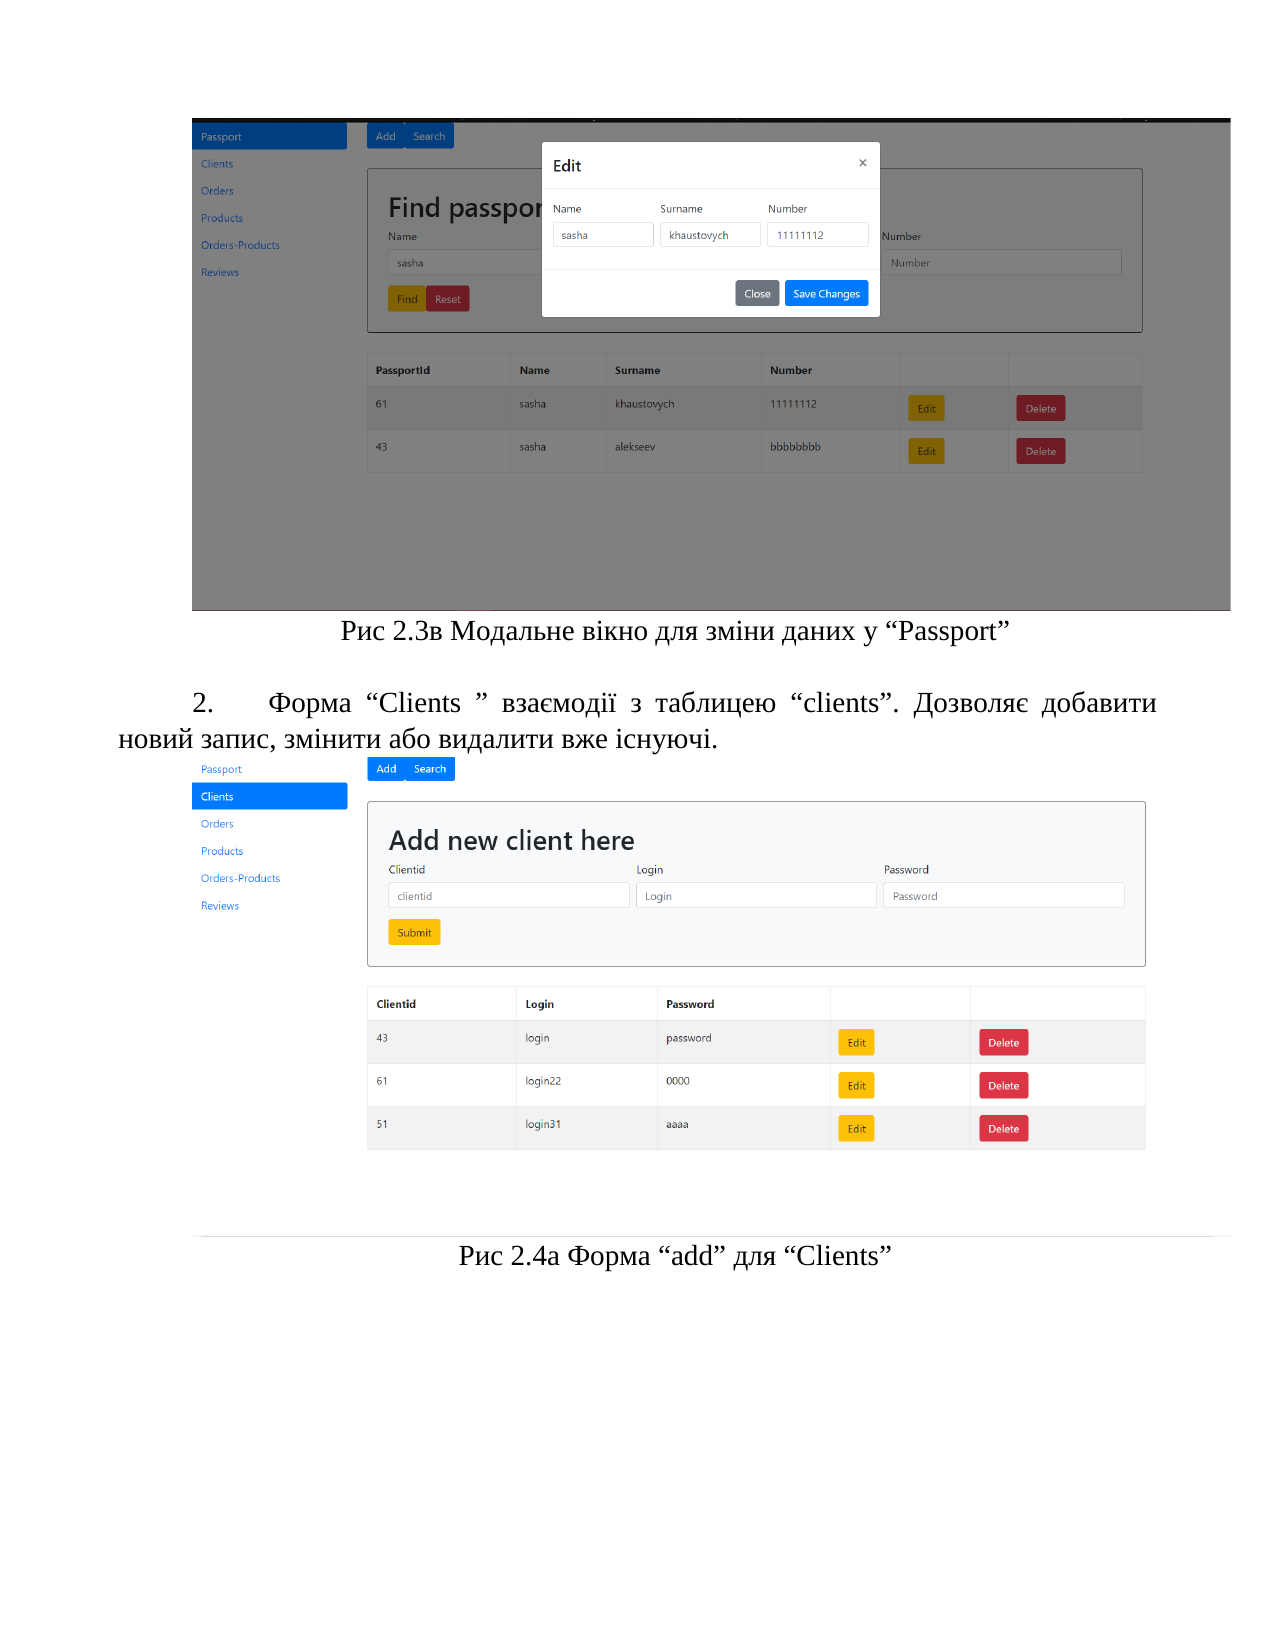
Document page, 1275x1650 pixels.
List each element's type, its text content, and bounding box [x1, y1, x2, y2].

picture [192, 757, 1231, 1237]
list Рис 2.3в Модальне вікно для зміни даних у “Passport” [193, 613, 1157, 647]
list Рис 2.4a Форма “add” для “Clients” [193, 1238, 1157, 1272]
picture [192, 118, 1231, 611]
list Форма “Clients ” взаємодії з таблицею “clients”. Дозволяє добавити новий запис, змінити або видалити вже існуючі. [118, 685, 1157, 755]
